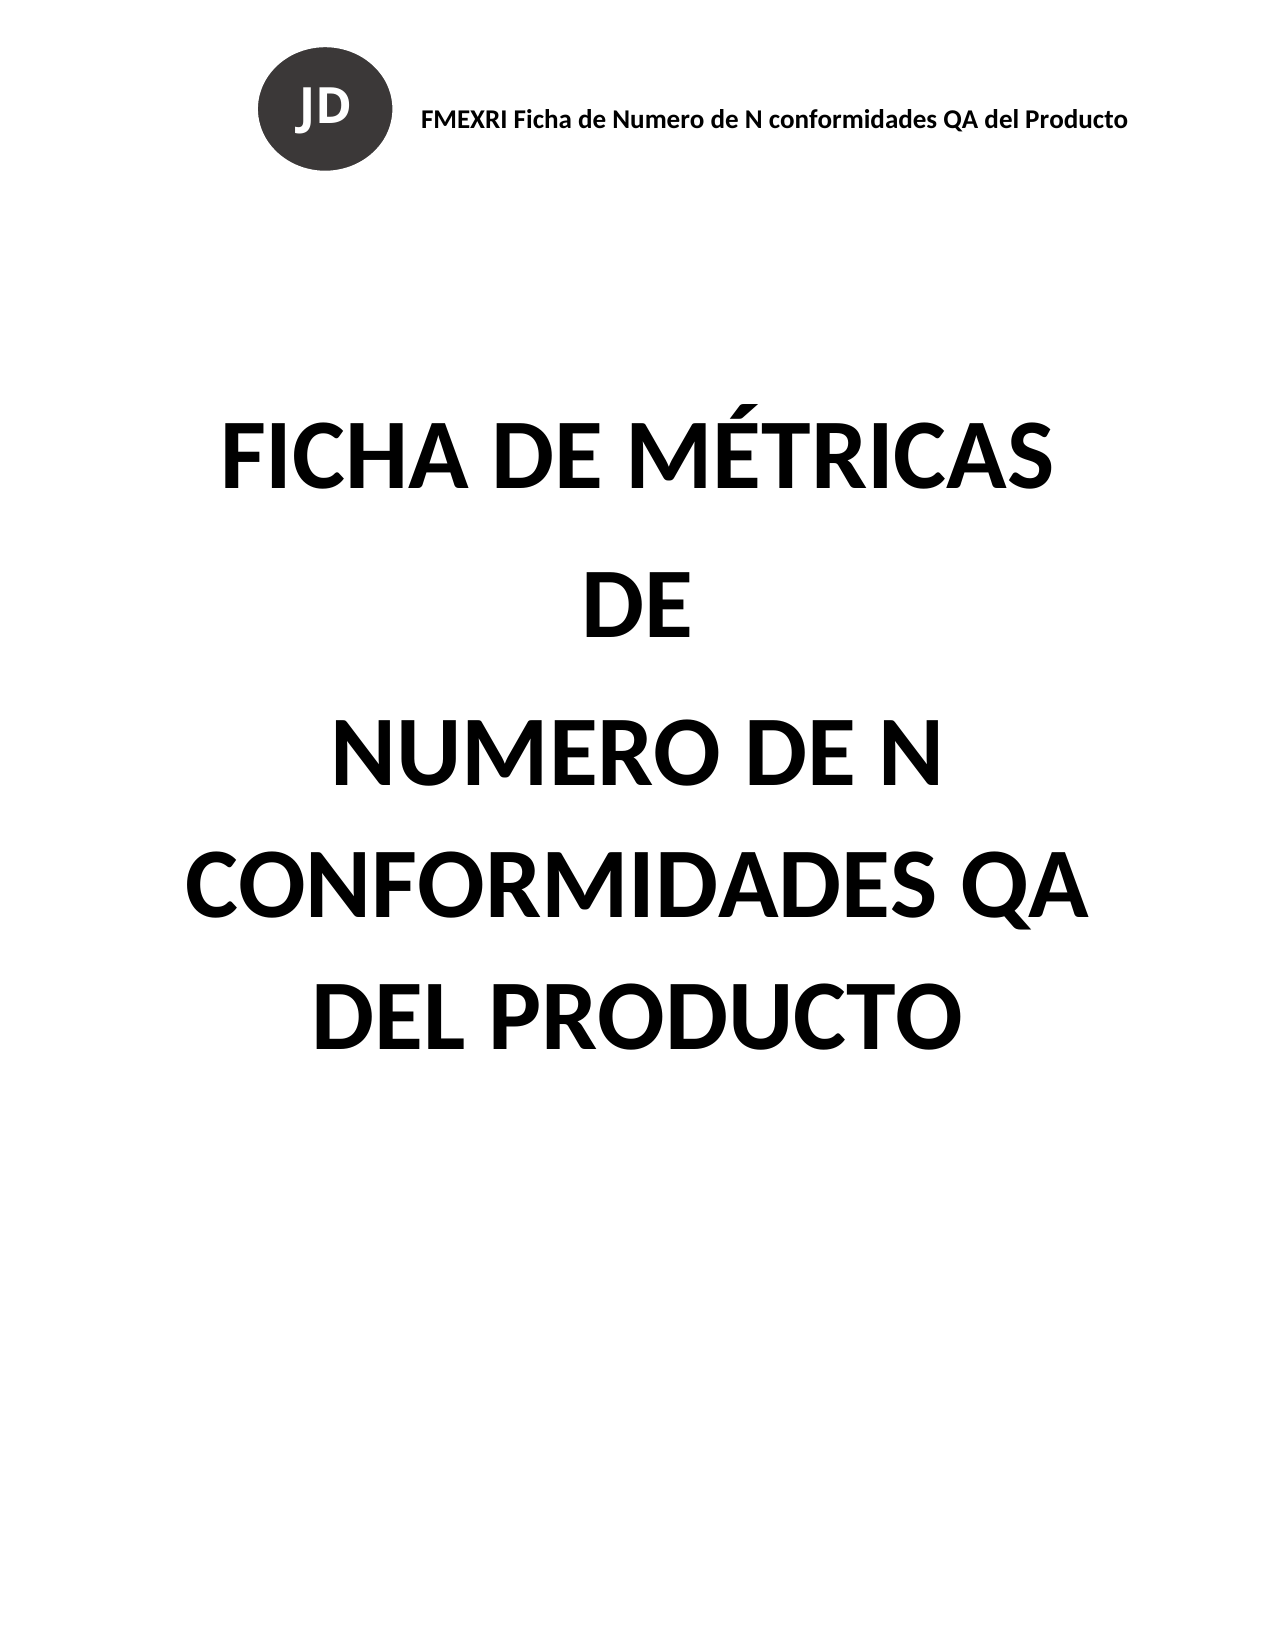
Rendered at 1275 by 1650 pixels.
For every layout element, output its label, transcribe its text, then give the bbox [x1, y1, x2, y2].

text NUMERO DE N CONFORMIDADES QA DEL PRODUCTO [177, 688, 1098, 1074]
text FICHA DE MÉTRICAS [177, 392, 1098, 514]
text DE [177, 540, 1098, 662]
